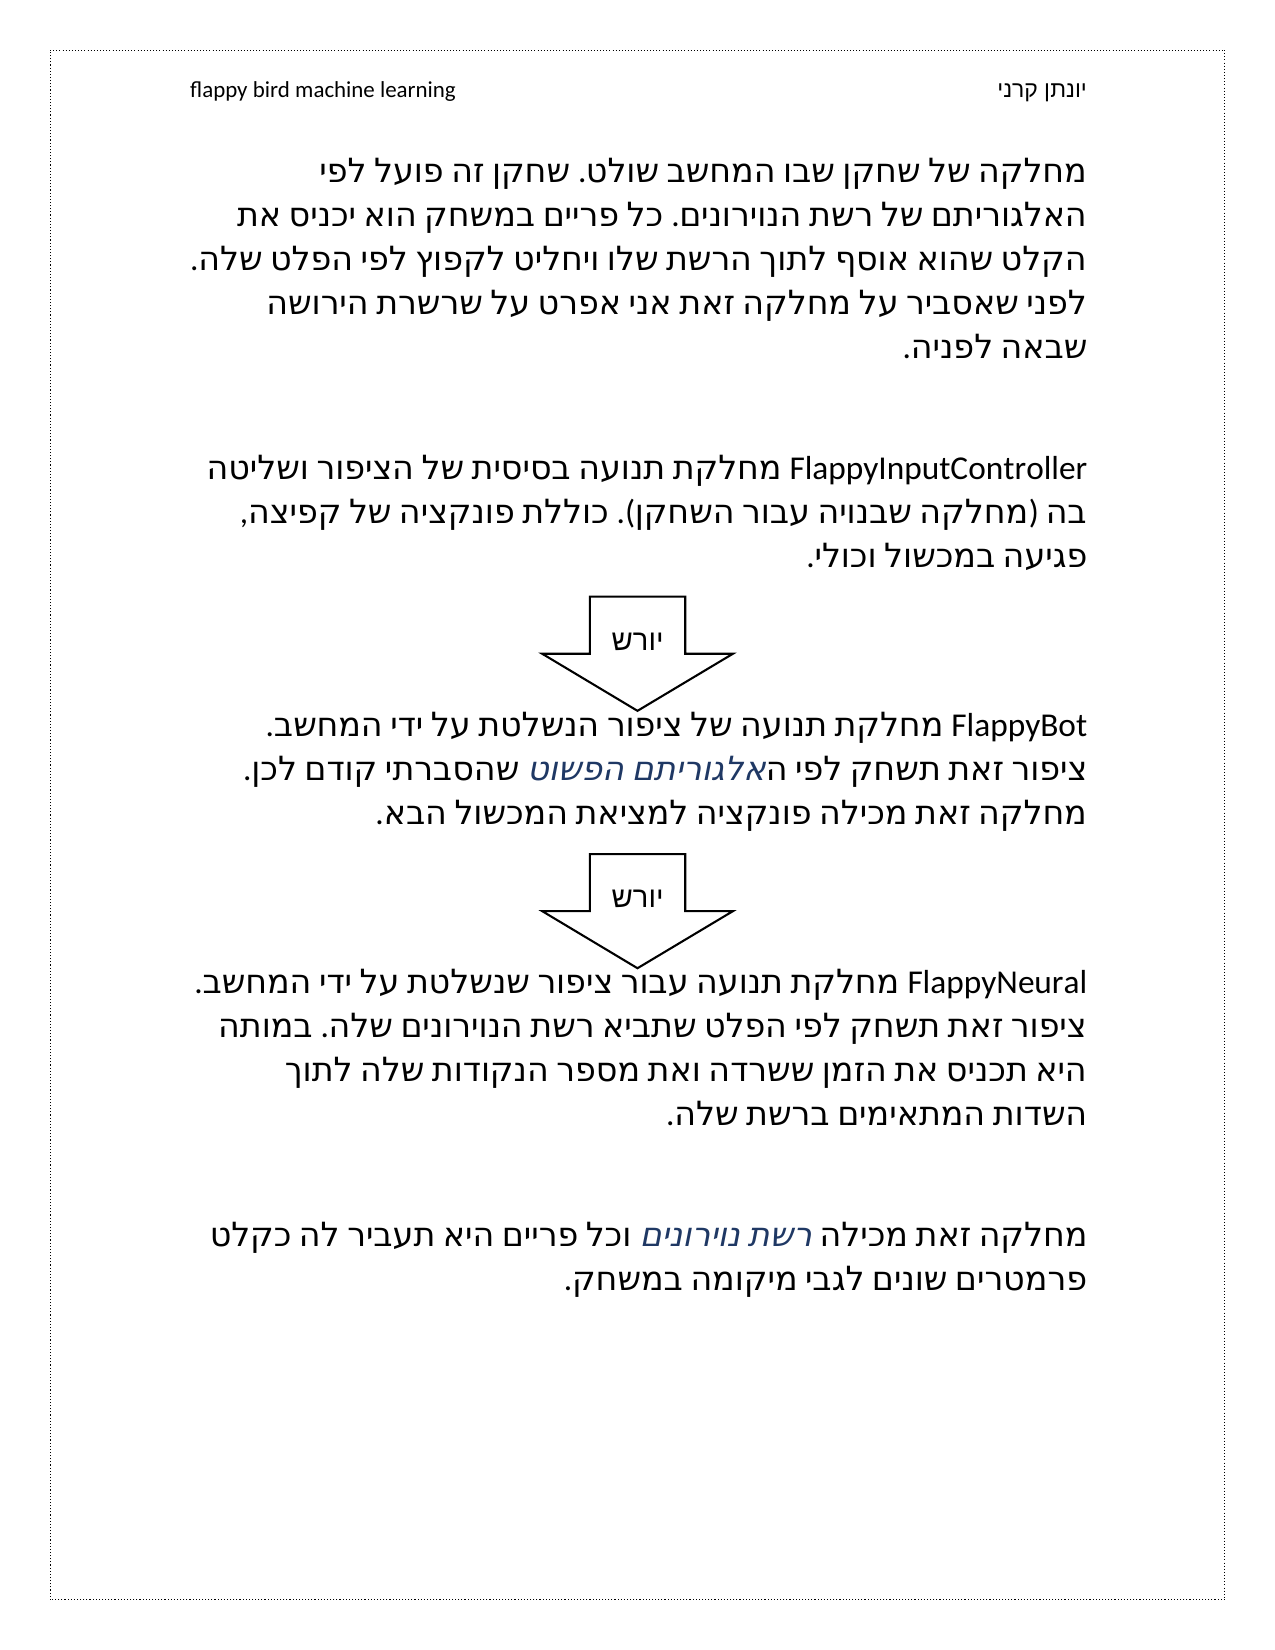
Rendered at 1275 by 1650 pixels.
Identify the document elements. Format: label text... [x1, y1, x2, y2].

text מחלקה של שחקן שבו המחשב שולט. שחקן זה פועל לפי האלגוריתם של רשת הנוירונים. כל פריים במשחק הוא יכניס את הקלט שהוא אוסף לתוך הרשת שלו ויחליט לקפוץ לפי הפלט שלה. לפני שאסביר על מחלקה זאת אני אפרט על שרשרת הירושה שבאה לפניה. [187, 150, 1087, 367]
text מחלקה זאת מכילה רשת נוירונים וכל פריים היא תעביר לה כקלט פרמטרים שונים לגבי מיקומה במשחק. [187, 1214, 1087, 1299]
text FlappyInputController מחלקת תנועה בסיסית של הציפור ושליטה בה (מחלקה שבנויה עבור השחקן). כוללת פונקציה של קפיצה, פגיעה במכשול וכולי. [187, 447, 1087, 576]
text FlappyBot מחלקת תנועה של ציפור הנשלטת על ידי המחשב. ציפור זאת תשחק לפי האלגוריתם הפשוט שהסברתי קודם לכן. מחלקה זאת מכילה פונקציה למציאת המכשול הבא. [187, 704, 1087, 833]
text FlappyNeural מחלקת תנועה עבור ציפור שנשלטת על ידי המחשב. ציפור זאת תשחק לפי הפלט שתביא רשת הנוירונים שלה. במותה היא תכניס את הזמן ששרדה ואת מספר הנקודות שלה לתוך השדות המתאימים ברשת שלה. [187, 961, 1087, 1134]
